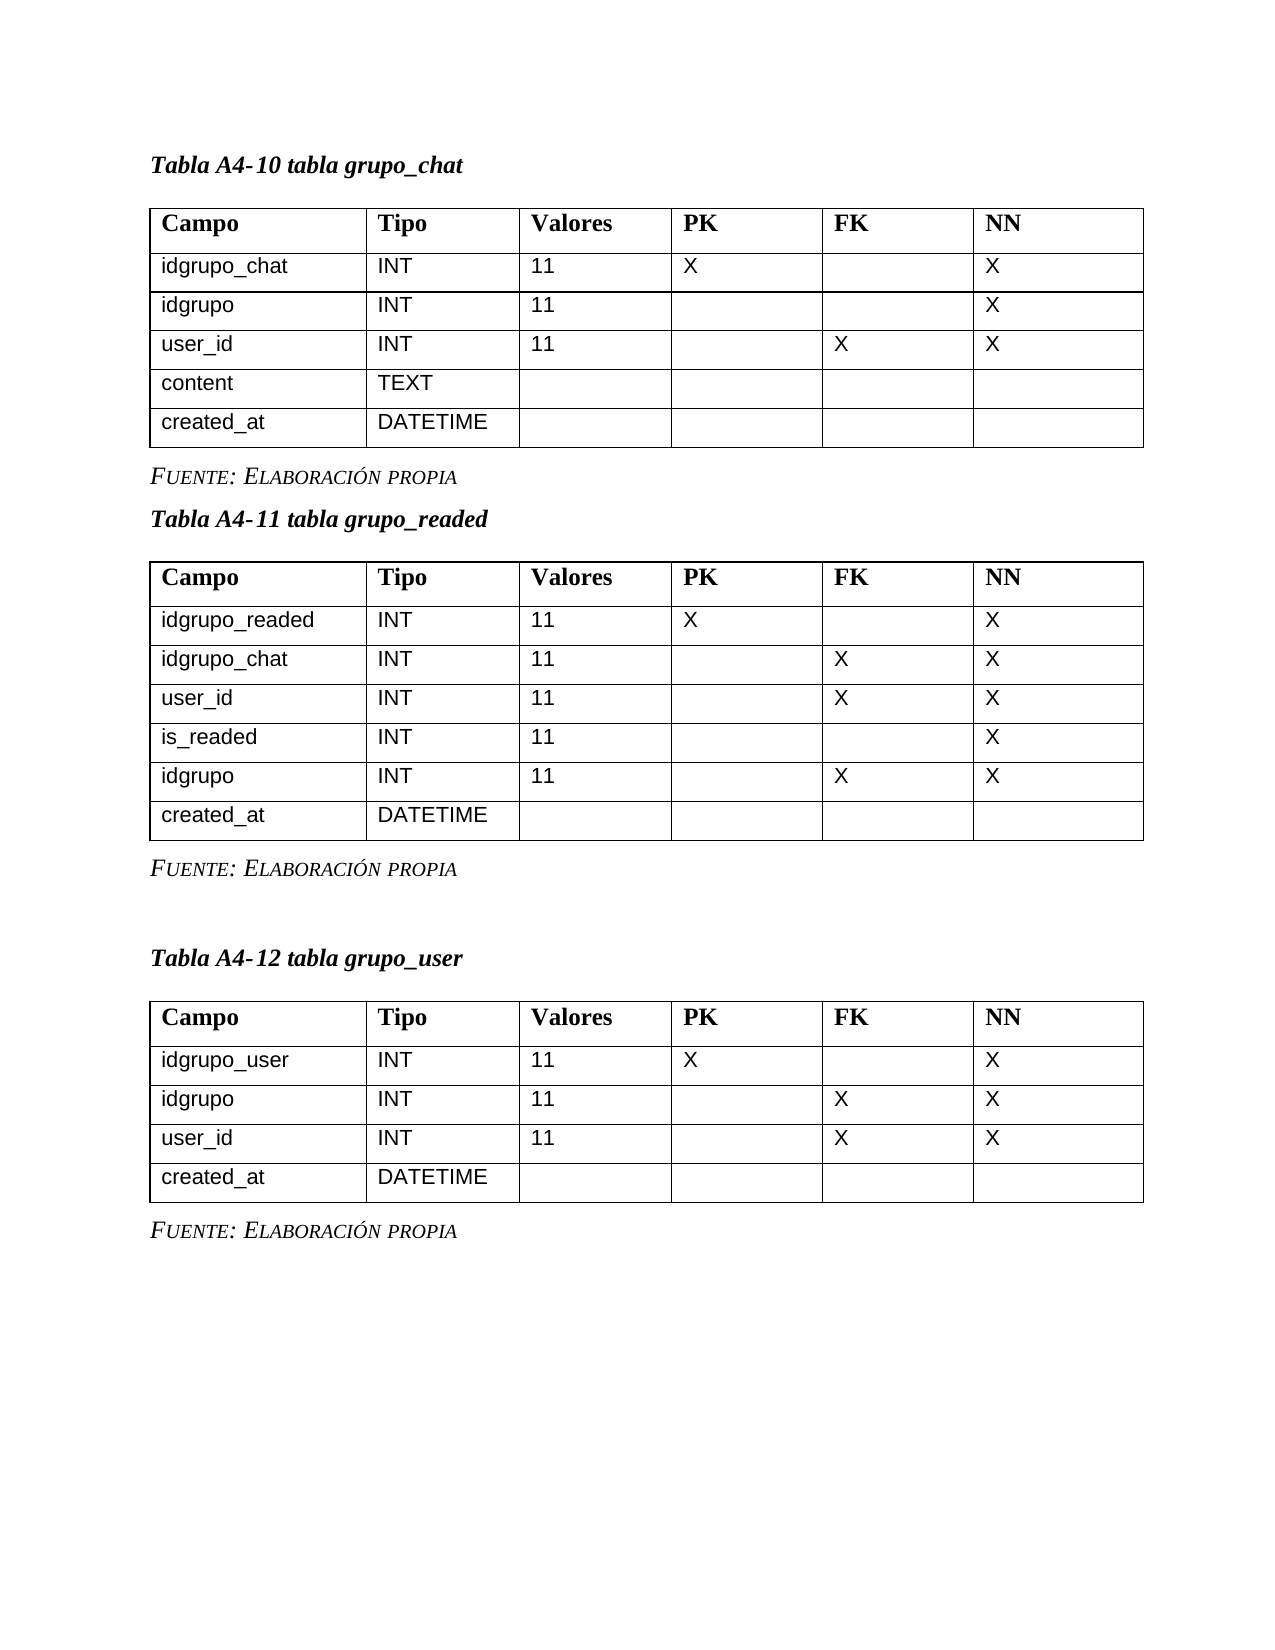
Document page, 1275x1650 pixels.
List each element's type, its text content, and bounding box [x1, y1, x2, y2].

table_cell is_readed [151, 724, 366, 762]
text Tabla A4-12 tabla grupo_user [150, 943, 1125, 972]
table_cell 11 [520, 293, 671, 330]
table_header PK [672, 209, 822, 252]
table_cell INT [367, 254, 519, 291]
table_cell [672, 763, 822, 801]
table_cell X [974, 331, 1143, 369]
table_cell INT [367, 685, 519, 723]
text Fuente: Elaboración propia [150, 853, 1125, 882]
table_header NN [974, 209, 1143, 252]
table_cell [974, 1164, 1143, 1202]
table_cell 11 [520, 724, 671, 762]
table_cell INT [367, 607, 519, 645]
table_header Tipo [367, 209, 519, 252]
table_header FK [823, 1002, 973, 1046]
table_cell [823, 802, 973, 840]
table_cell INT [367, 1125, 519, 1163]
table_header PK [672, 1002, 822, 1046]
table_cell [520, 802, 671, 840]
table_cell X [823, 685, 973, 723]
table_cell 11 [520, 1125, 671, 1163]
table_header FK [823, 563, 973, 606]
table_cell 11 [520, 685, 671, 723]
table_cell DATETIME [367, 1164, 519, 1202]
table_cell content [151, 370, 366, 408]
table_cell idgrupo [151, 293, 366, 330]
table_cell [823, 724, 973, 762]
table_cell [672, 724, 822, 762]
table_cell [672, 646, 822, 684]
table_cell X [974, 607, 1143, 645]
table_cell [823, 254, 973, 291]
table_cell X [974, 1047, 1143, 1085]
table_cell X [974, 1125, 1143, 1163]
table_cell [823, 1047, 973, 1085]
table_cell idgrupo [151, 763, 366, 801]
table_cell 11 [520, 607, 671, 645]
table_cell [823, 409, 973, 447]
table_cell [672, 1164, 822, 1202]
table_cell [823, 293, 973, 330]
table_cell idgrupo [151, 1086, 366, 1124]
table_cell X [823, 646, 973, 684]
table_cell [672, 331, 822, 369]
table_cell [823, 1164, 973, 1202]
table_header NN [974, 1002, 1143, 1046]
table_cell [520, 370, 671, 408]
table_cell INT [367, 331, 519, 369]
table_cell X [974, 724, 1143, 762]
table_header Campo [151, 209, 366, 252]
table_cell INT [367, 1047, 519, 1085]
table_cell X [974, 646, 1143, 684]
table_cell X [974, 763, 1143, 801]
table_header Tipo [367, 1002, 519, 1046]
table_cell [672, 293, 822, 330]
table_cell created_at [151, 409, 366, 447]
table_cell DATETIME [367, 802, 519, 840]
table_cell [520, 409, 671, 447]
table_cell [823, 607, 973, 645]
table_cell 11 [520, 1086, 671, 1124]
table_header PK [672, 563, 822, 606]
table_cell user_id [151, 685, 366, 723]
table_cell [672, 1125, 822, 1163]
table_cell X [672, 254, 822, 291]
table_cell X [823, 1125, 973, 1163]
table_cell 11 [520, 763, 671, 801]
table_cell X [974, 1086, 1143, 1124]
table_cell INT [367, 646, 519, 684]
table_cell X [823, 763, 973, 801]
table_cell X [974, 293, 1143, 330]
table_header Valores [520, 1002, 671, 1046]
table_cell idgrupo_user [151, 1047, 366, 1085]
table_cell TEXT [367, 370, 519, 408]
table_cell [974, 370, 1143, 408]
table_cell idgrupo_chat [151, 254, 366, 291]
table_cell [672, 409, 822, 447]
table_cell [672, 370, 822, 408]
table_header Valores [520, 563, 671, 606]
table_header NN [974, 563, 1143, 606]
table_cell X [672, 1047, 822, 1085]
text Fuente: Elaboración propia [150, 1215, 1125, 1244]
table_cell X [823, 331, 973, 369]
table_cell 11 [520, 331, 671, 369]
table_cell INT [367, 763, 519, 801]
table_cell X [974, 685, 1143, 723]
table_header Campo [151, 563, 366, 606]
table_cell user_id [151, 1125, 366, 1163]
table_cell X [672, 607, 822, 645]
table_cell [823, 370, 973, 408]
table_cell X [823, 1086, 973, 1124]
table_cell [974, 409, 1143, 447]
table_cell [672, 1086, 822, 1124]
text Fuente: Elaboración propia [150, 461, 1125, 489]
table_cell 11 [520, 646, 671, 684]
table_header Campo [151, 1002, 366, 1046]
table_cell 11 [520, 1047, 671, 1085]
text Tabla A4-10 tabla grupo_chat [150, 150, 1125, 179]
table_cell INT [367, 293, 519, 330]
table_cell INT [367, 1086, 519, 1124]
table_cell X [974, 254, 1143, 291]
table_cell [974, 802, 1143, 840]
table_cell created_at [151, 802, 366, 840]
table_cell user_id [151, 331, 366, 369]
table_cell [520, 1164, 671, 1202]
table_cell INT [367, 724, 519, 762]
text Tabla A4-11 tabla grupo_readed [150, 504, 1125, 533]
table_cell created_at [151, 1164, 366, 1202]
table_cell [672, 802, 822, 840]
table_header FK [823, 209, 973, 252]
table_cell idgrupo_chat [151, 646, 366, 684]
table_cell idgrupo_readed [151, 607, 366, 645]
table_header Valores [520, 209, 671, 252]
table_cell DATETIME [367, 409, 519, 447]
table_header Tipo [367, 563, 519, 606]
table_cell 11 [520, 254, 671, 291]
table_cell [672, 685, 822, 723]
